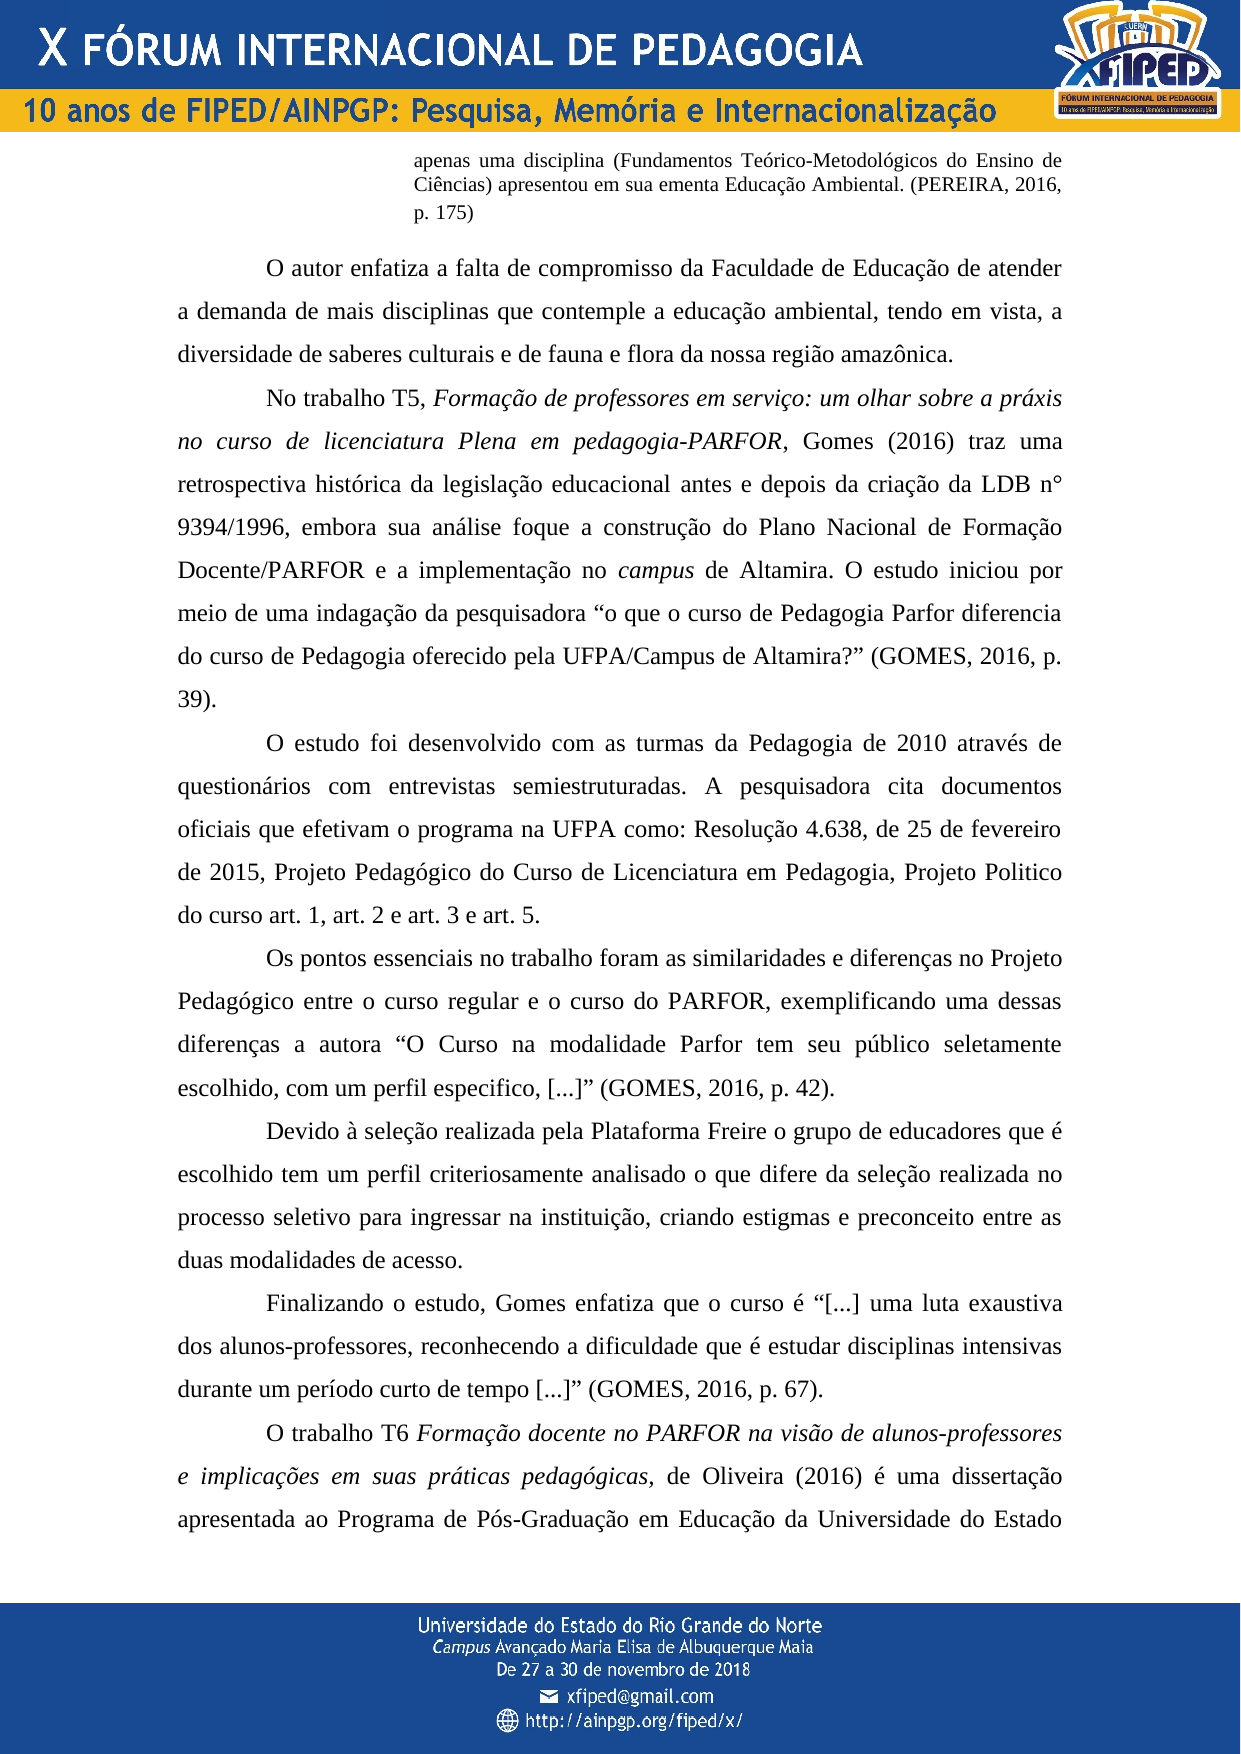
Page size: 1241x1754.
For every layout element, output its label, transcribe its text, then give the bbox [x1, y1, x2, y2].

text Os pontos essenciais no trabalho foram as similaridades e diferenças no Projeto Pedagógico entre o curso regular e o curso do PARFOR, exemplificando uma dessas diferenças a autora “O Curso na modalidade Parfor tem seu público seletamente escolhido, com um perfil especifico, [...]” (GOMES, 2016, p. 42). [177, 943, 1063, 1101]
text O autor enfatiza a falta de compromisso da Faculdade de Educação de atender a demanda de mais disciplinas que contemple a educação ambiental, tendo em vista, a diversidade de saberes culturais e de fauna e flora da nossa região amazônica. [177, 253, 1063, 368]
picture [0, 0, 1241, 132]
text Devido à seleção realizada pela Plataforma Freire o grupo de educadores que é escolhido tem um perfil criteriosamente analisado o que difere da seleção realizada no processo seletivo para ingressar na instituição, criando estigmas e preconceito entre as duas modalidades de acesso. [177, 1116, 1063, 1274]
text Finalizando o estudo, Gomes enfatiza que o curso é “[...] uma luta exaustiva dos alunos-professores, reconhecendo a dificuldade que é estudar disciplinas intensivas durante um período curto de tempo [...]” (GOMES, 2016, p. 67). [177, 1288, 1063, 1403]
text O estudo foi desenvolvido com as turmas da Pedagogia de 2010 através de questionários com entrevistas semiestruturadas. A pesquisadora cita documentos oficiais que efetivam o programa na UFPA como: Resolução 4.638, de 25 de fevereiro de 2015, Projeto Pedagógico do Curso de Licenciatura em Pedagogia, Projeto Politico do curso art. 1, art. 2 e art. 3 e art. 5. [177, 728, 1063, 929]
text No trabalho T5, Formação de professores em serviço: um olhar sobre a práxis no curso de licenciatura Plena em pedagogia-PARFOR, Gomes (2016) traz uma retrospectiva histórica da legislação educacional antes e depois da criação da LDB n° 9394/1996, embora sua análise foque a construção do Plano Nacional de Formação Docente/PARFOR e a implementação no campus de Altamira. O estudo iniciou por meio de uma indagação da pesquisadora “o que o curso de Pedagogia Parfor diferencia do curso de Pedagogia oferecido pela UFPA/Campus de Altamira?” (GOMES, 2016, p. 39). [177, 383, 1063, 713]
picture [0, 1603, 1241, 1754]
